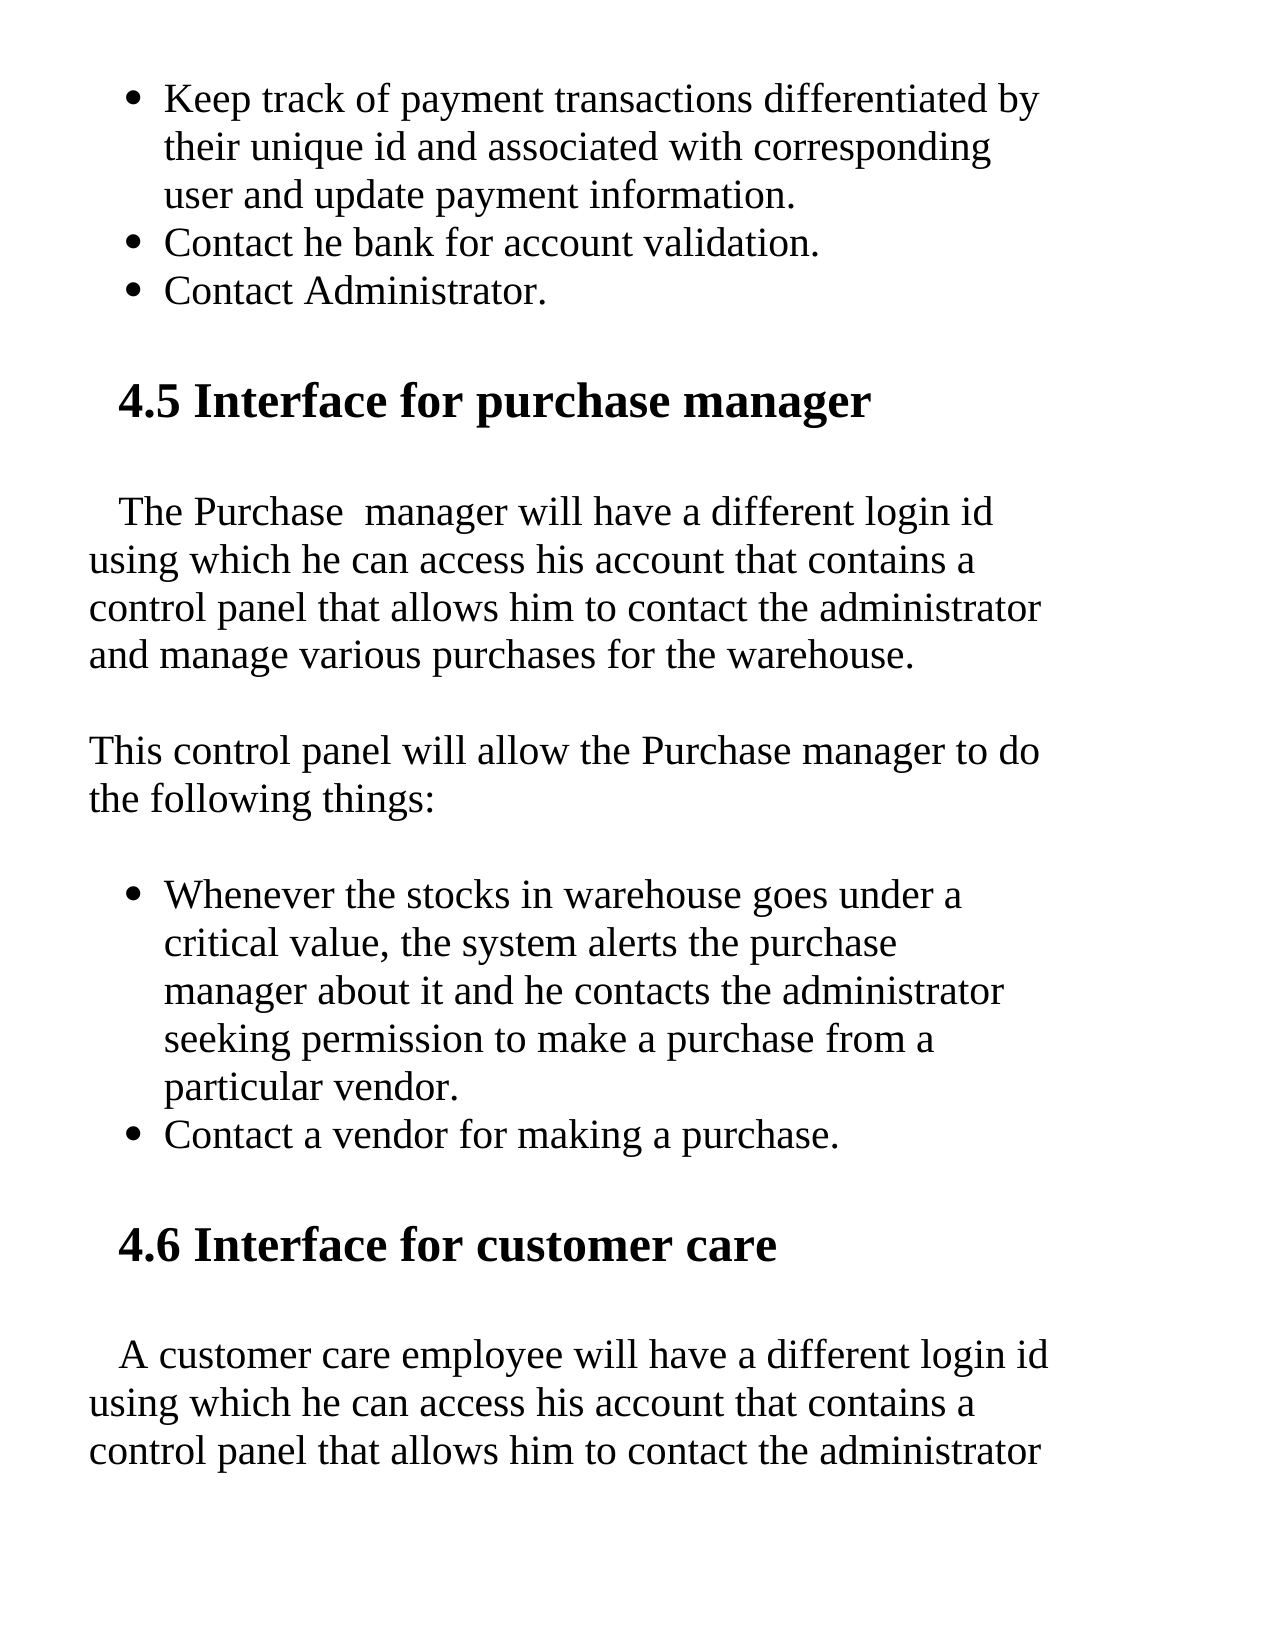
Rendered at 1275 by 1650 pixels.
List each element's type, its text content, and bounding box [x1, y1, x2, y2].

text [88, 1330, 1050, 1473]
text This control panel will allow the Purchase manager to do the following things: [88, 726, 1050, 822]
text The Purchase manager will have a different login id using which he can access his account that contains a control panel that allows him to contact the administrator and manage various purchases for the warehouse. [88, 486, 1050, 678]
list Keep track of payment transactions differentiated by their unique id and associated with corresponding user and update payment information. [126, 74, 1050, 218]
text 4.5 Interface for purchase manager [88, 371, 1050, 429]
text 4.6 Interface for customer care [88, 1215, 1050, 1272]
list Contact he bank for account validation. [126, 218, 1050, 266]
list Contact Administrator. [126, 266, 1050, 314]
list Contact a vendor for making a purchase. [126, 1109, 1050, 1157]
list Whenever the stocks in warehouse goes under a critical value, the system alerts the purchase manager about it and he contacts the administrator seeking permission to make a purchase from a particular vendor. [126, 869, 1050, 1109]
